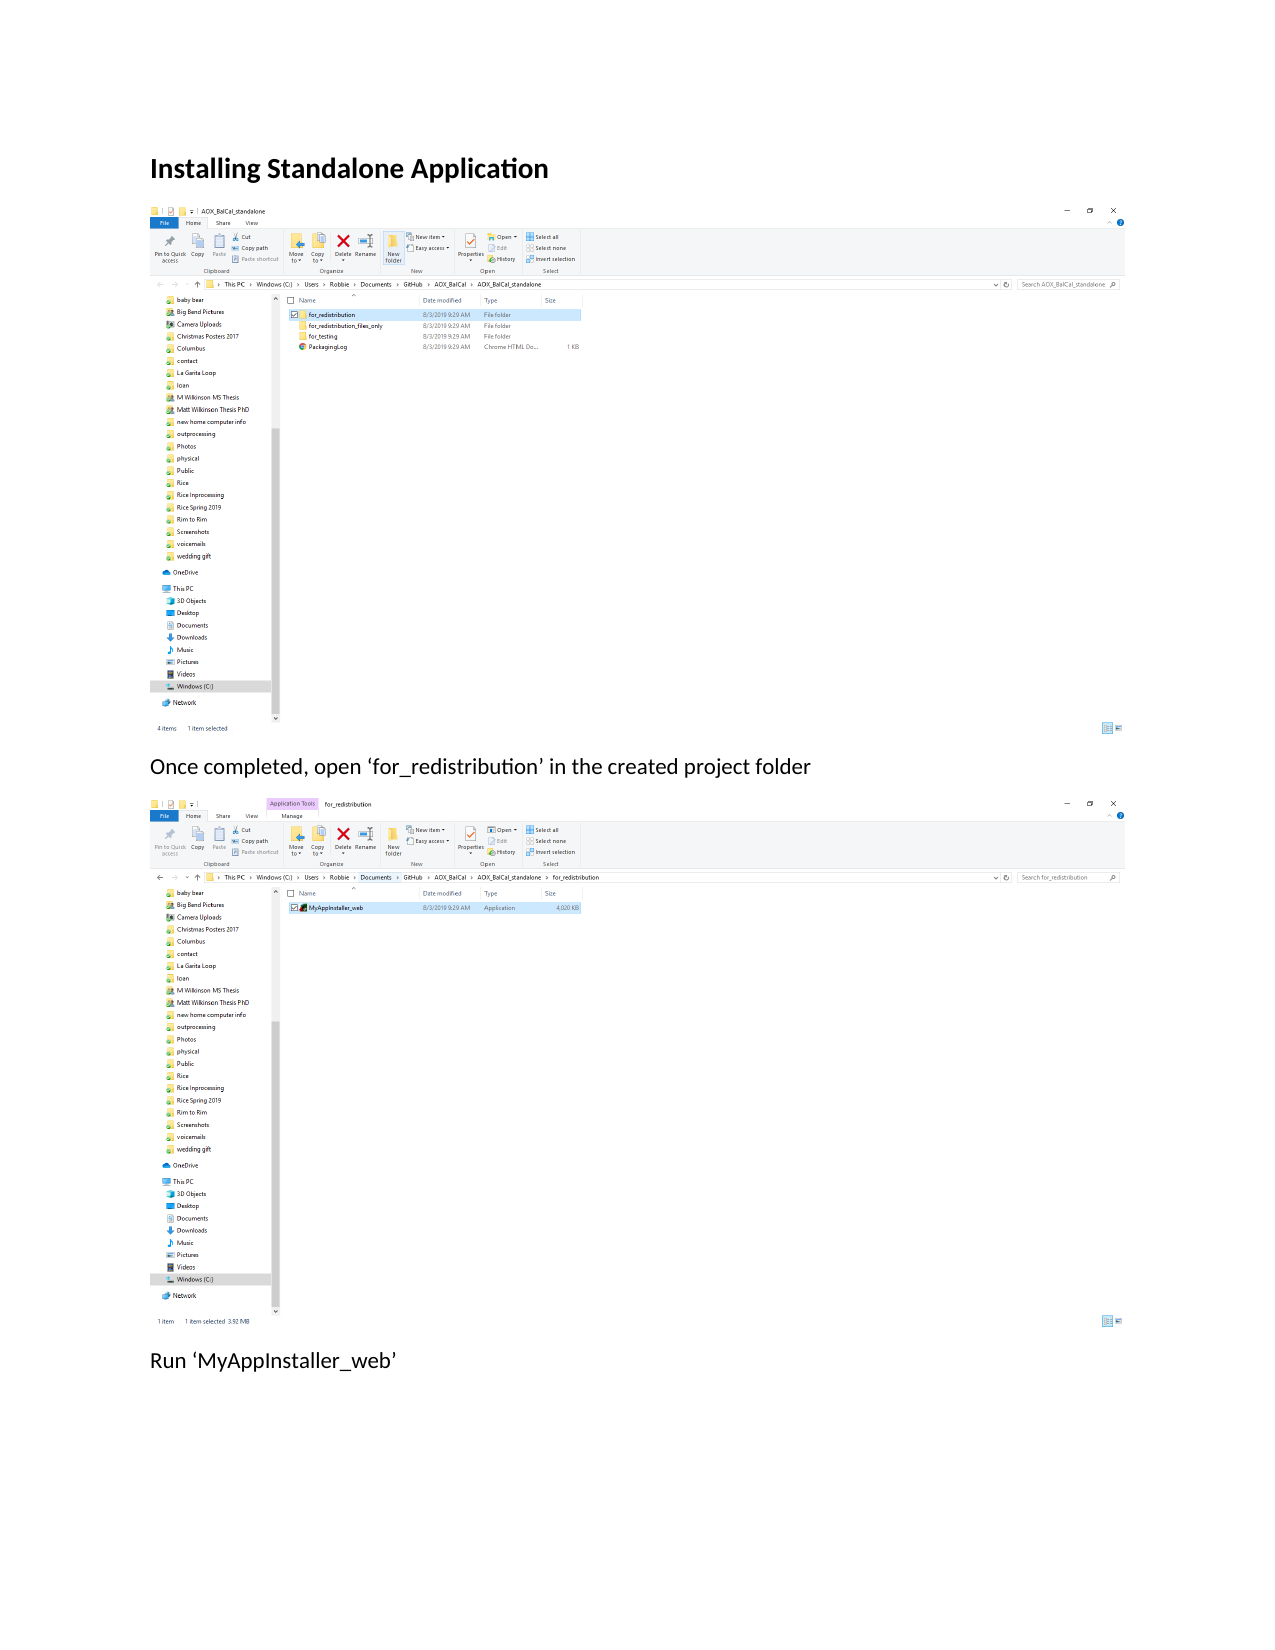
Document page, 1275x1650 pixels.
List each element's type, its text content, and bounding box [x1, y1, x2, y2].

text Once completed, open ‘for_redistribution’ in the created project folder [150, 752, 1125, 780]
text Installing Standalone Application [150, 150, 1125, 186]
picture [150, 798, 1125, 1327]
text Run ‘MyAppInstaller_web’ [150, 1346, 1125, 1374]
picture [150, 205, 1125, 734]
